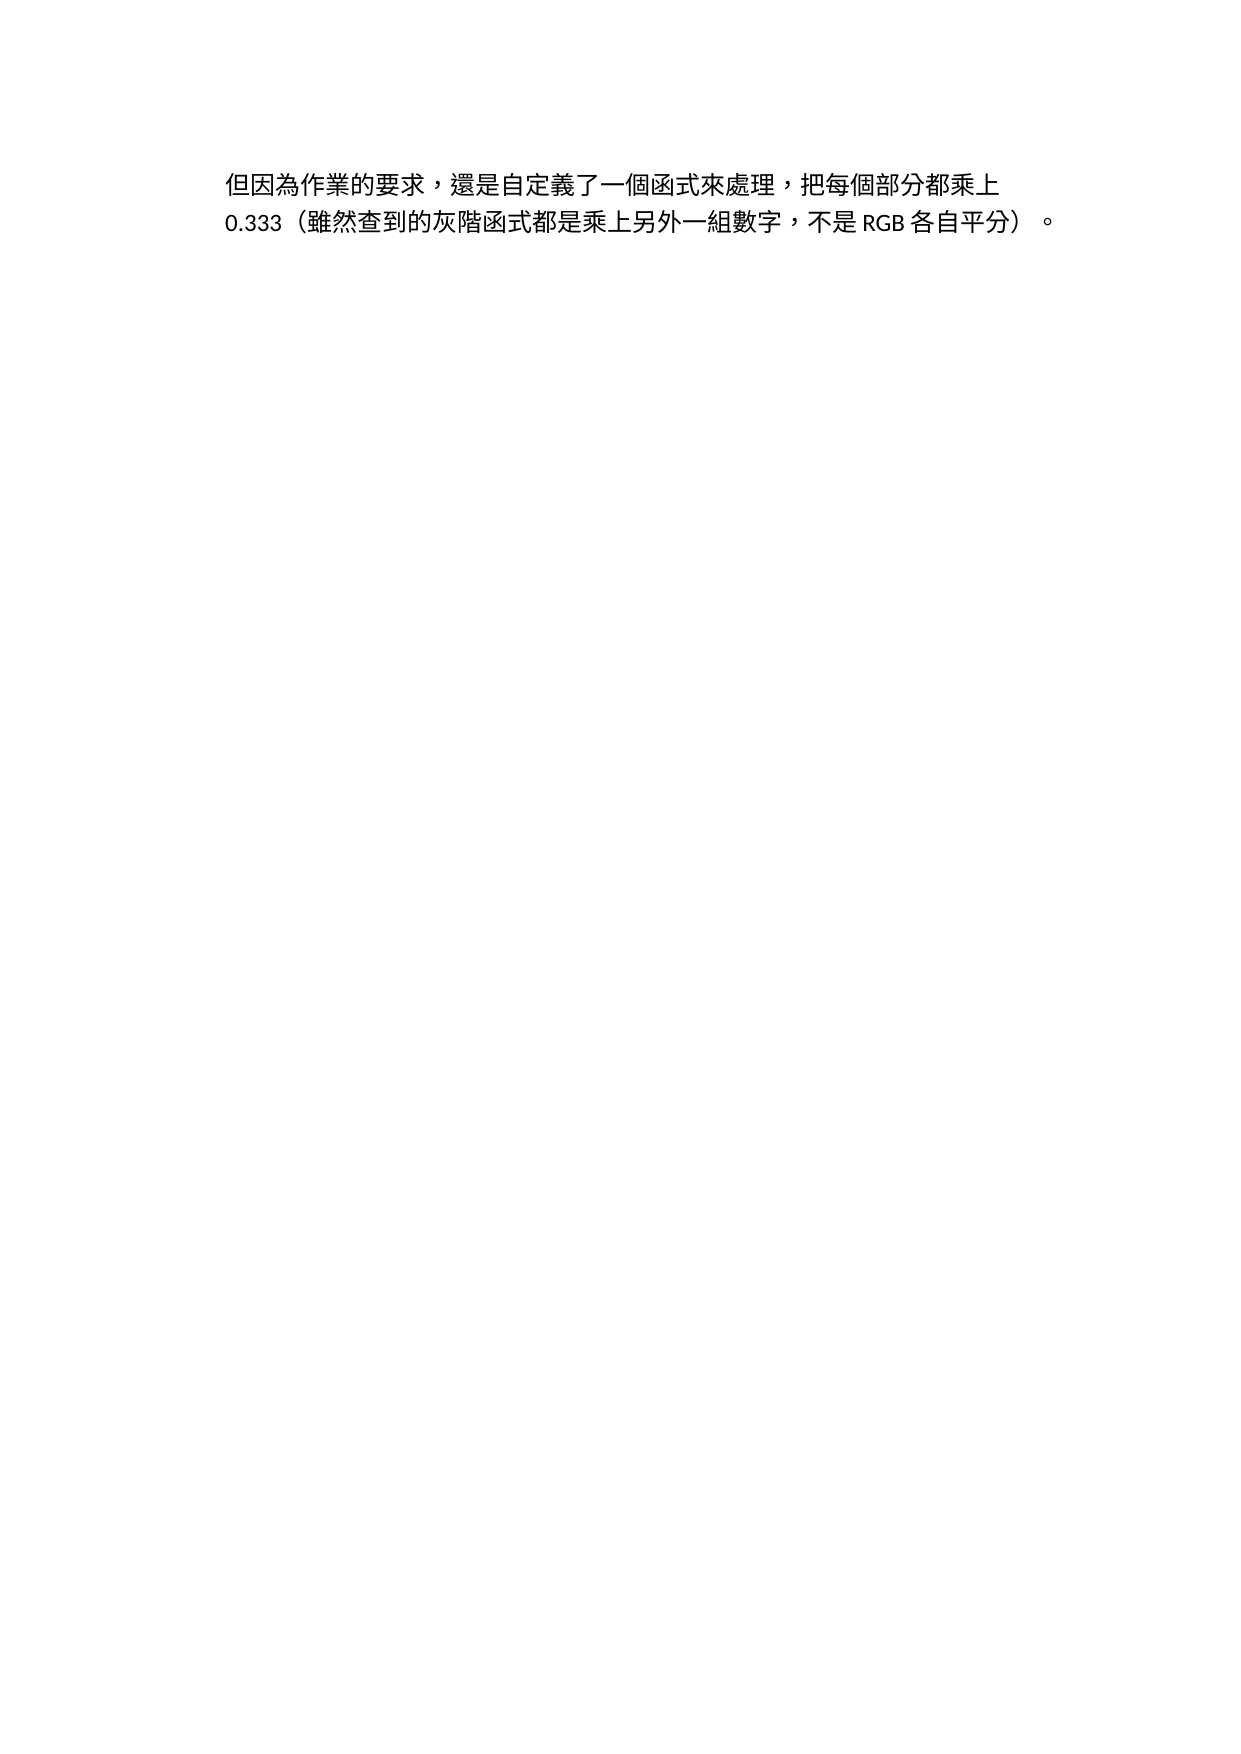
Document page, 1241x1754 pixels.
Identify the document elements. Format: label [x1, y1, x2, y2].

text [225, 164, 1053, 277]
